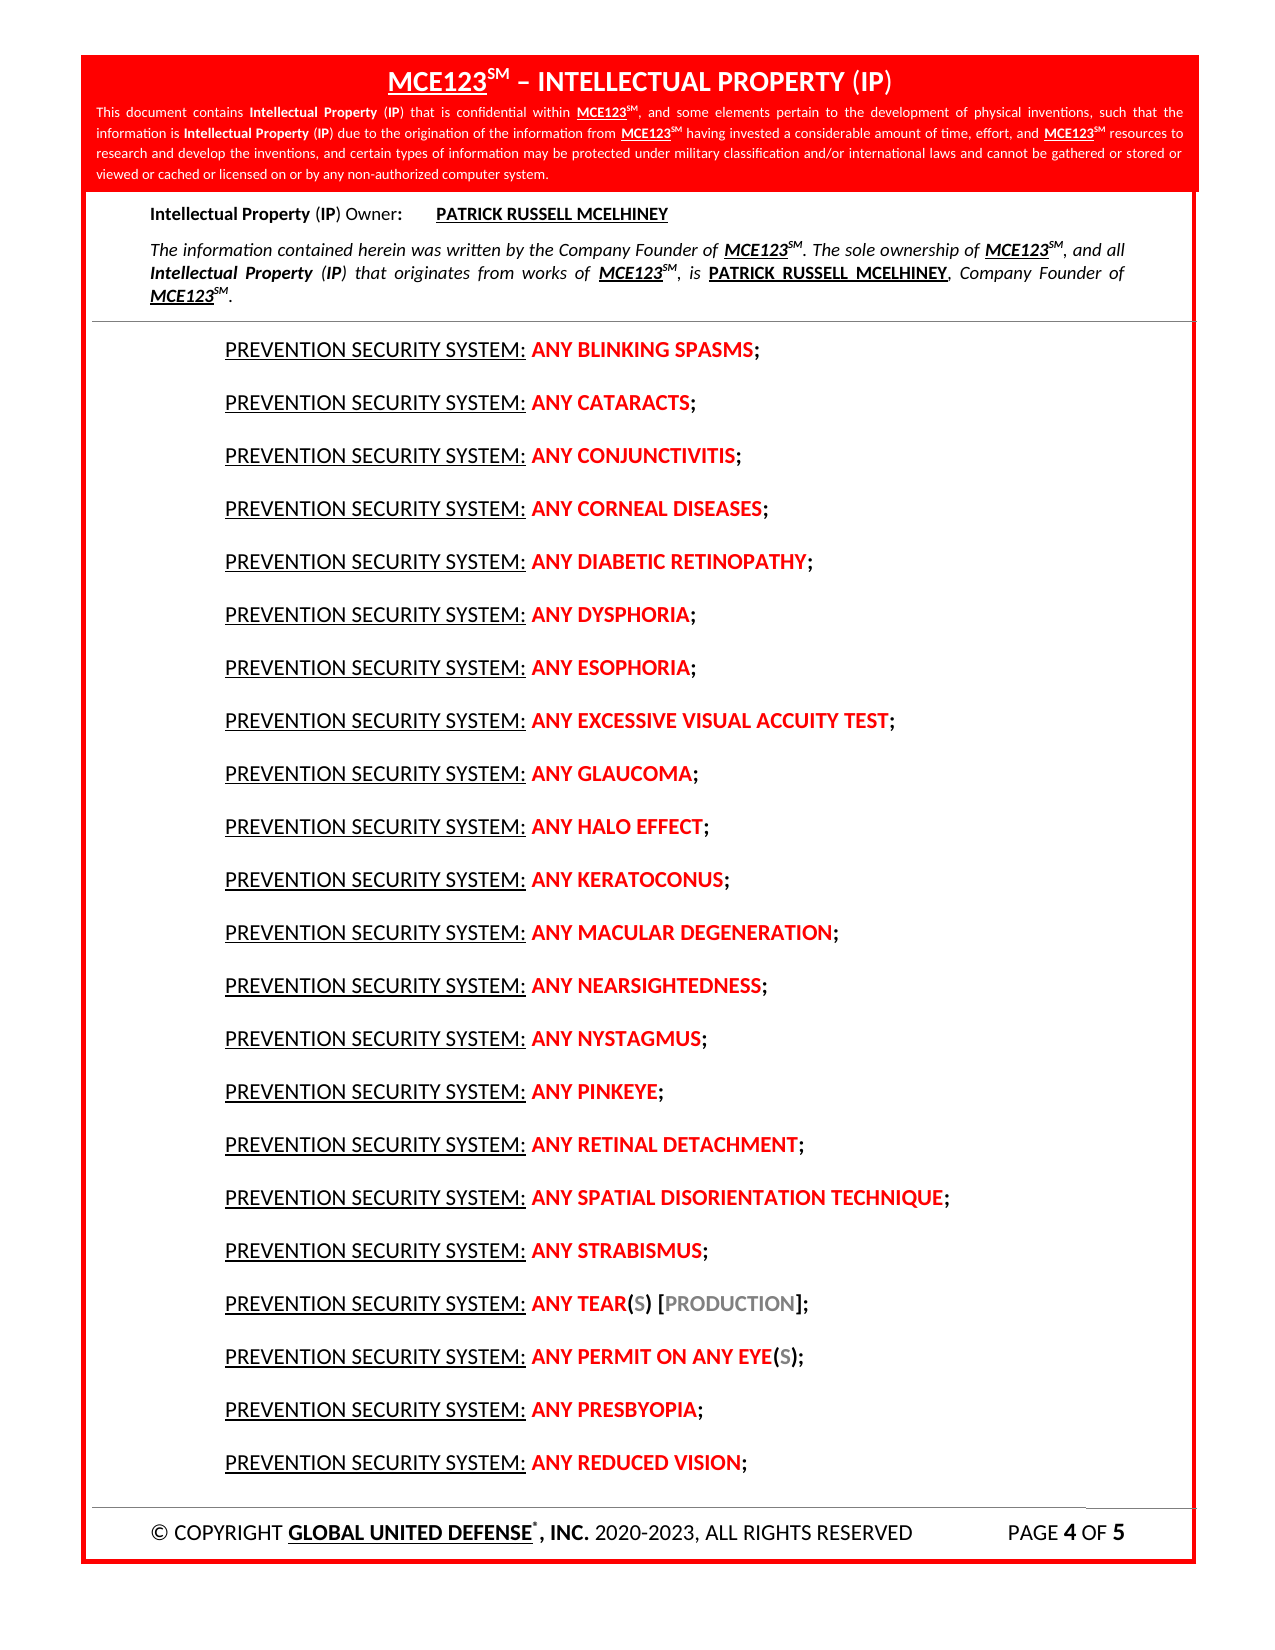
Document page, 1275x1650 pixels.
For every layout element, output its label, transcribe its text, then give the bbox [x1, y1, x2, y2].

text PREVENTION SECURITY SYSTEM: ANY MACULAR DEGENERATION; [187, 918, 1125, 946]
text PREVENTION SECURITY SYSTEM: ANY ESOPHORIA; [187, 653, 1125, 681]
text PREVENTION SECURITY SYSTEM: ANY PINKEYE; [187, 1077, 1125, 1105]
text PREVENTION SECURITY SYSTEM: ANY CORNEAL DISEASES; [187, 494, 1125, 522]
text PREVENTION SECURITY SYSTEM: ANY BLINKING SPASMS; [187, 335, 1125, 363]
text PREVENTION SECURITY SYSTEM: ANY RETINAL DETACHMENT; [187, 1130, 1125, 1158]
text PREVENTION SECURITY SYSTEM: ANY STRABISMUS; [187, 1236, 1125, 1264]
text PREVENTION SECURITY SYSTEM: ANY CATARACTS; [187, 388, 1125, 416]
text PREVENTION SECURITY SYSTEM: ANY TEAR(S) [PRODUCTION]; [187, 1289, 1125, 1317]
text PREVENTION SECURITY SYSTEM: ANY REDUCED VISION; [187, 1448, 1125, 1476]
text PREVENTION SECURITY SYSTEM: ANY SPATIAL DISORIENTATION TECHNIQUE; [187, 1183, 1125, 1211]
text PREVENTION SECURITY SYSTEM: ANY EXCESSIVE VISUAL ACCUITY TEST; [187, 706, 1125, 734]
text PREVENTION SECURITY SYSTEM: ANY DIABETIC RETINOPATHY; [187, 547, 1125, 575]
text PREVENTION SECURITY SYSTEM: ANY NEARSIGHTEDNESS; [187, 971, 1125, 999]
text PREVENTION SECURITY SYSTEM: ANY CONJUNCTIVITIS; [187, 441, 1125, 469]
text PREVENTION SECURITY SYSTEM: ANY HALO EFFECT; [187, 812, 1125, 840]
text PREVENTION SECURITY SYSTEM: ANY PERMIT ON ANY EYE(S); [187, 1342, 1125, 1370]
text PREVENTION SECURITY SYSTEM: ANY GLAUCOMA; [187, 759, 1125, 787]
text PREVENTION SECURITY SYSTEM: ANY DYSPHORIA; [187, 600, 1125, 628]
text PREVENTION SECURITY SYSTEM: ANY PRESBYOPIA; [187, 1395, 1125, 1423]
text PREVENTION SECURITY SYSTEM: ANY NYSTAGMUS; [187, 1024, 1125, 1052]
text PREVENTION SECURITY SYSTEM: ANY KERATOCONUS; [187, 865, 1125, 893]
